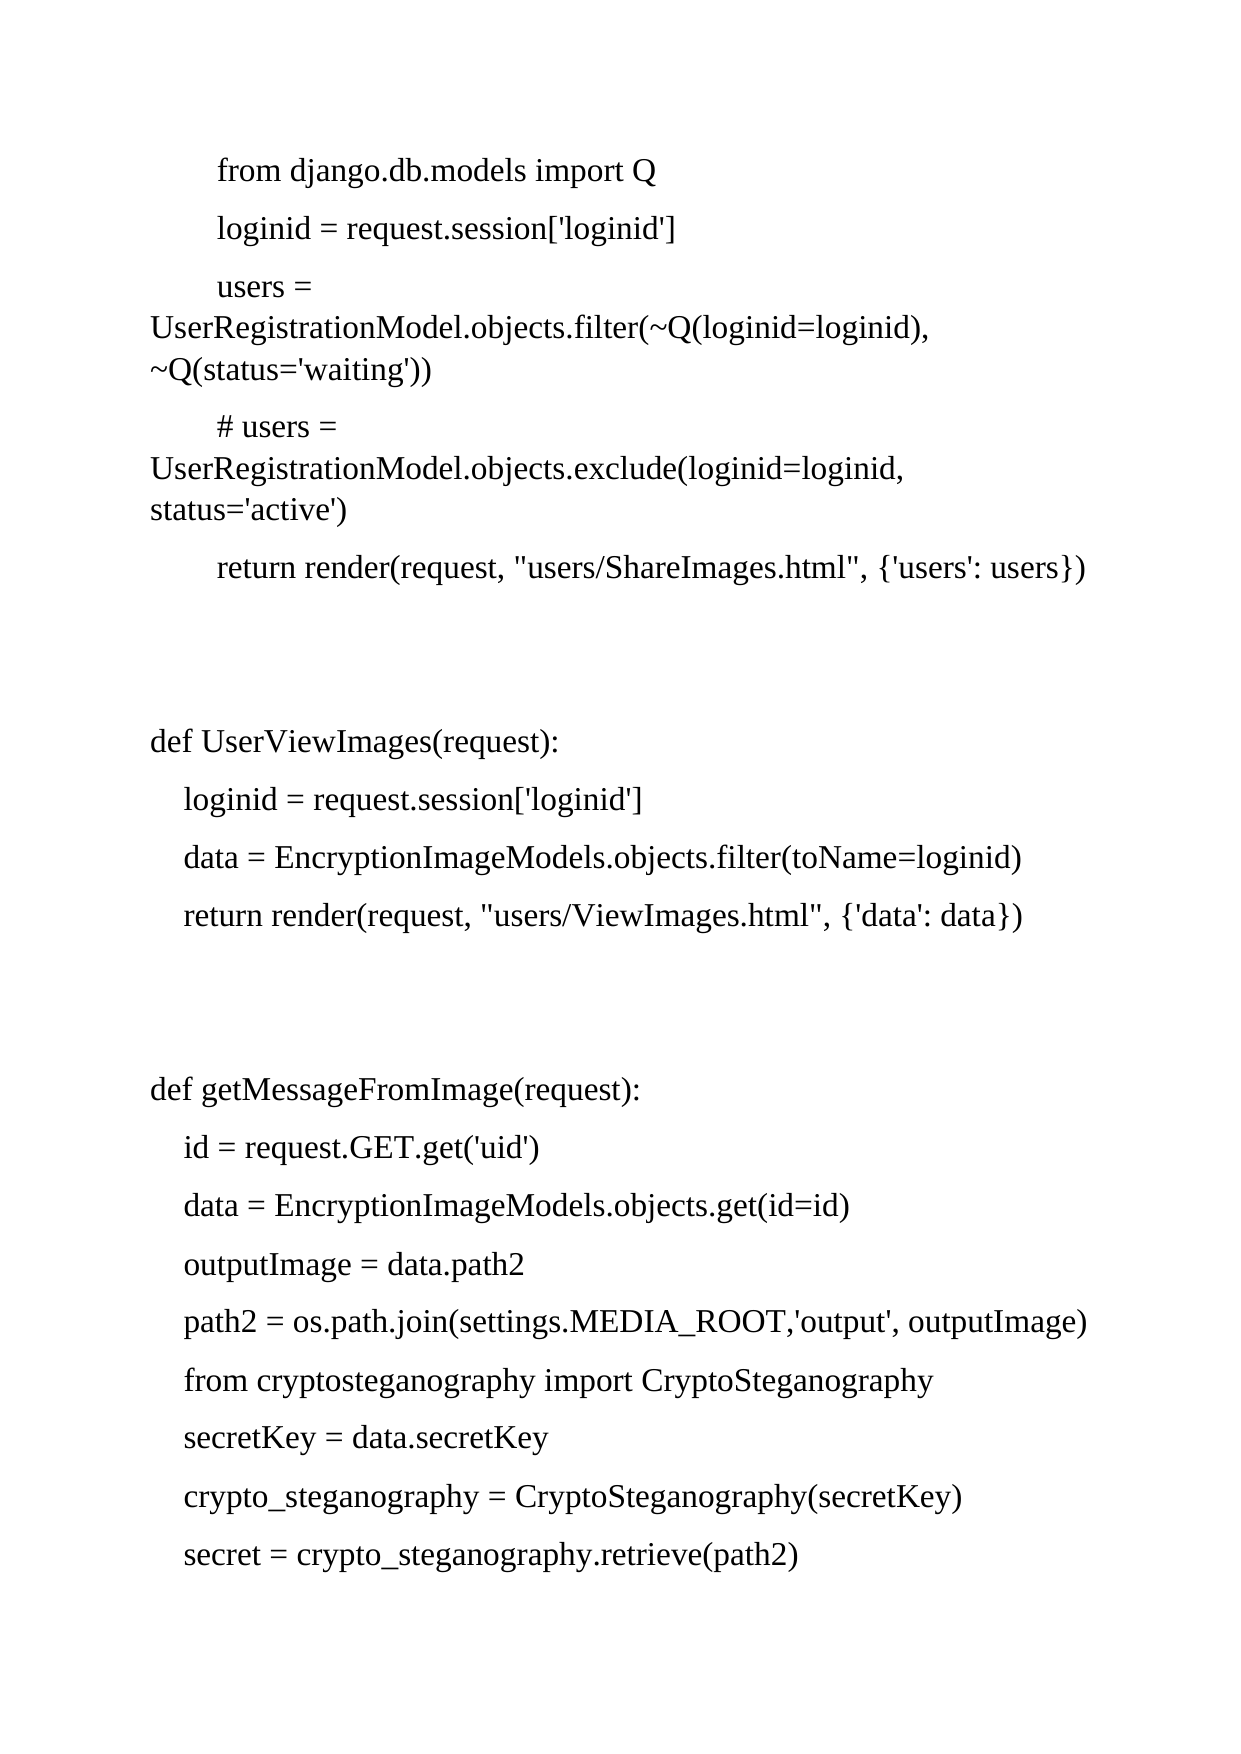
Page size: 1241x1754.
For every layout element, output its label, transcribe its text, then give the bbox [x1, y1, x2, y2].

text def UserViewImages(request): [150, 722, 1090, 760]
text from cryptosteganography import CryptoSteganography [150, 1360, 1090, 1398]
text data = EncryptionImageModels.objects.get(id=id) [150, 1186, 1090, 1224]
text loginid = request.session['loginid'] [150, 779, 1090, 818]
text # users = UserRegistrationModel.objects.exclude(loginid=loginid, status='active') [150, 407, 1090, 528]
text return render(request, "users/ShareImages.html", {'users': users}) [150, 547, 1090, 586]
text crypto_steganography = CryptoSteganography(secretKey) [150, 1476, 1090, 1514]
text secretKey = data.secretKey [150, 1418, 1090, 1456]
text users = UserRegistrationModel.objects.filter(~Q(loginid=loginid), ~Q(status='waiting')) [150, 266, 1090, 387]
text def getMessageFromImage(request): [150, 1070, 1090, 1108]
text outputImage = data.path2 [150, 1244, 1090, 1282]
text id = request.GET.get('uid') [150, 1128, 1090, 1166]
text loginid = request.session['loginid'] [150, 208, 1090, 246]
text path2 = os.path.join(settings.MEDIA_ROOT,'output', outputImage) [150, 1302, 1090, 1340]
text data = EncryptionImageModels.objects.filter(toName=loginid) [150, 838, 1090, 876]
text secret = crypto_steganography.retrieve(path2) [150, 1534, 1090, 1572]
text from django.db.models import Q [150, 150, 1090, 188]
text return render(request, "users/ViewImages.html", {'data': data}) [150, 896, 1090, 934]
